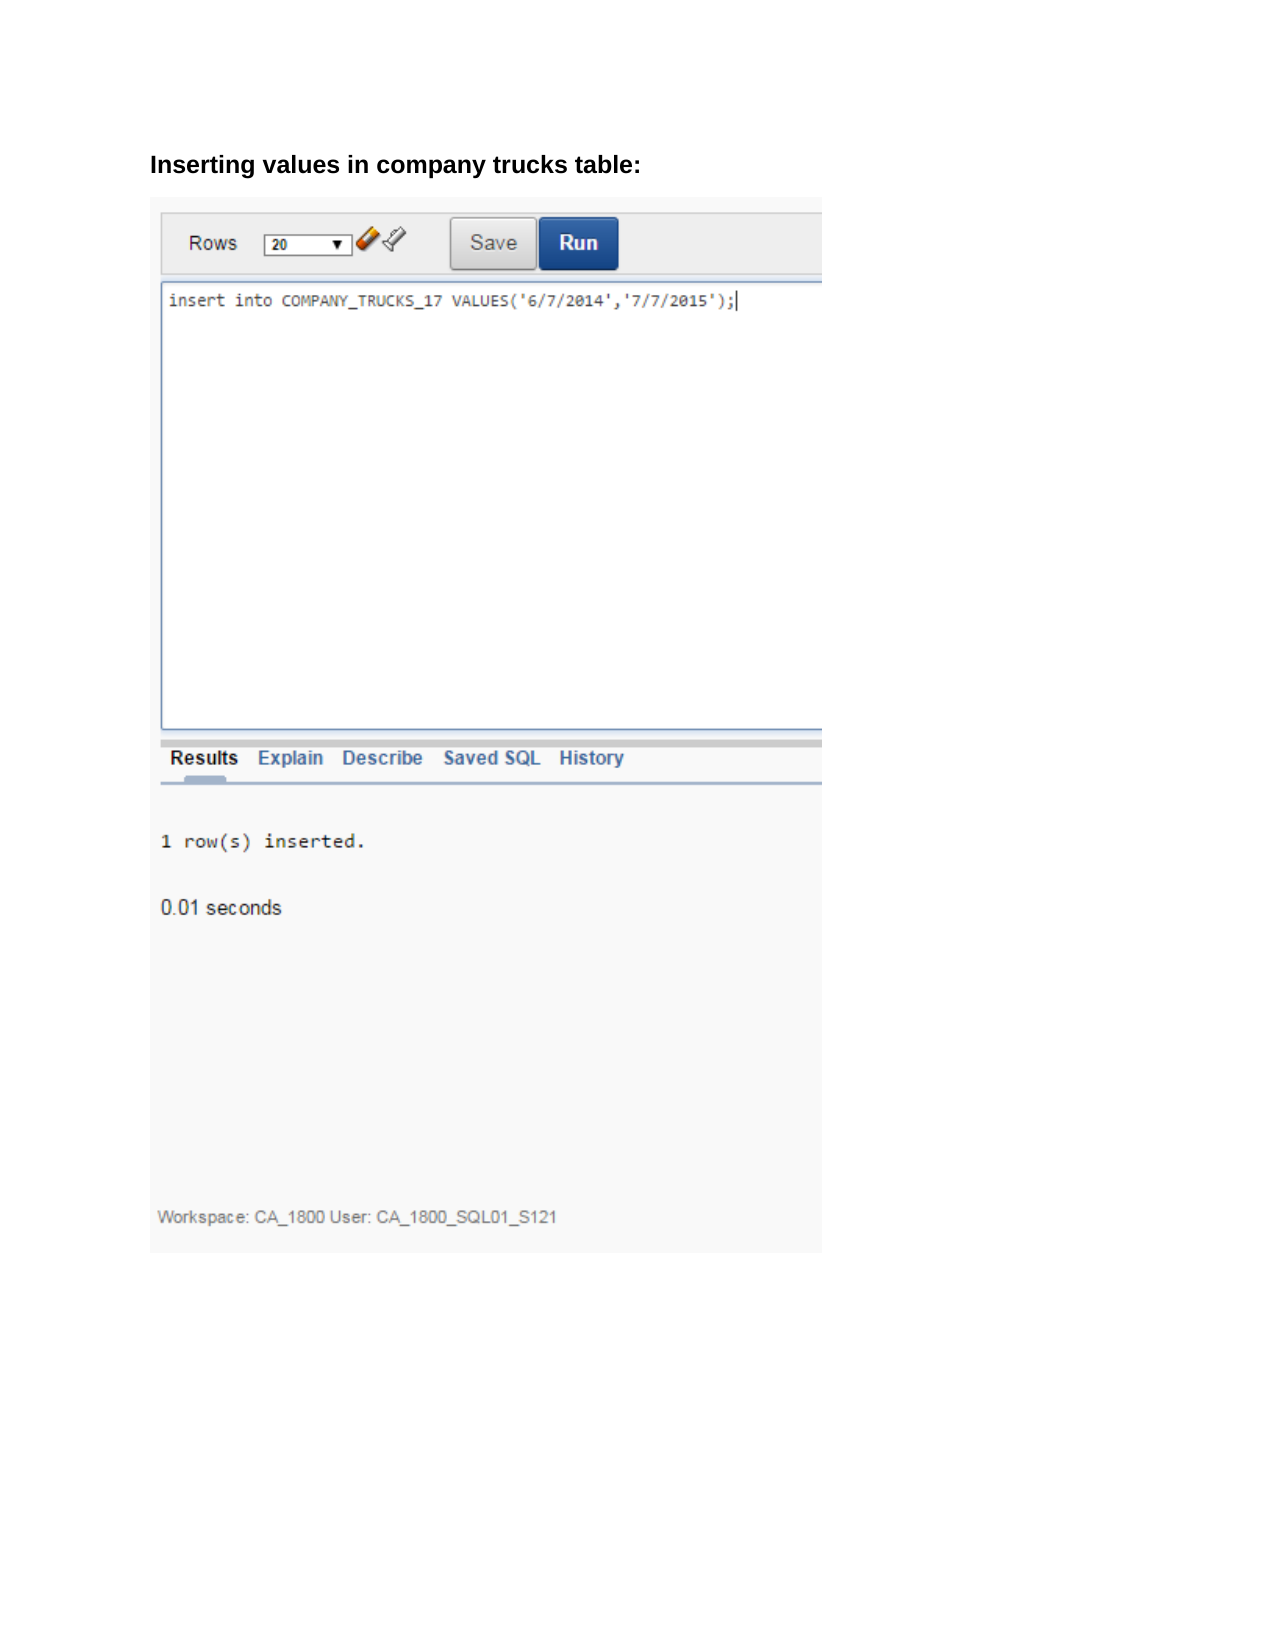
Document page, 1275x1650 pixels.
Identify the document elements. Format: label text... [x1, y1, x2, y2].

text Inserting values in company trucks table: [150, 150, 1125, 179]
picture [150, 197, 822, 1253]
